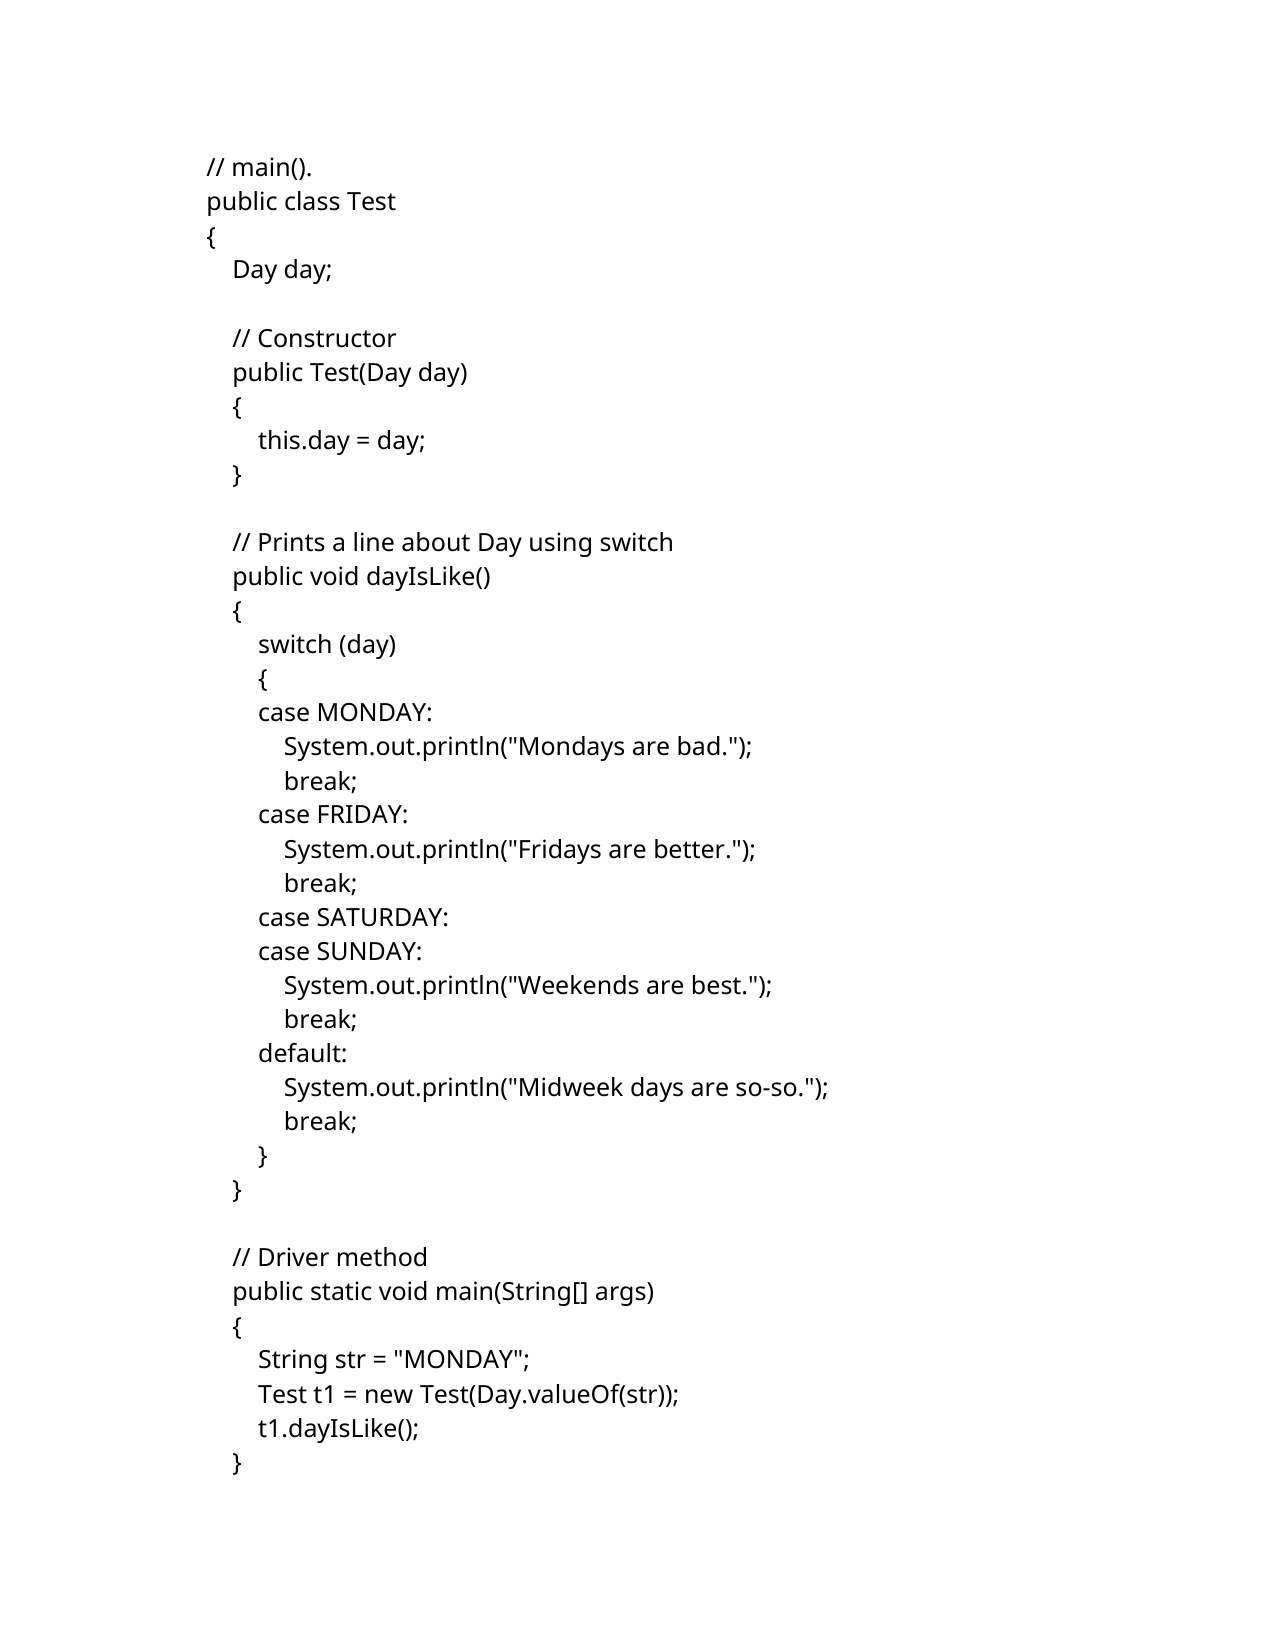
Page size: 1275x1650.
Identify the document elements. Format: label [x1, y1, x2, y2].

table_header [206, 150, 1089, 1478]
